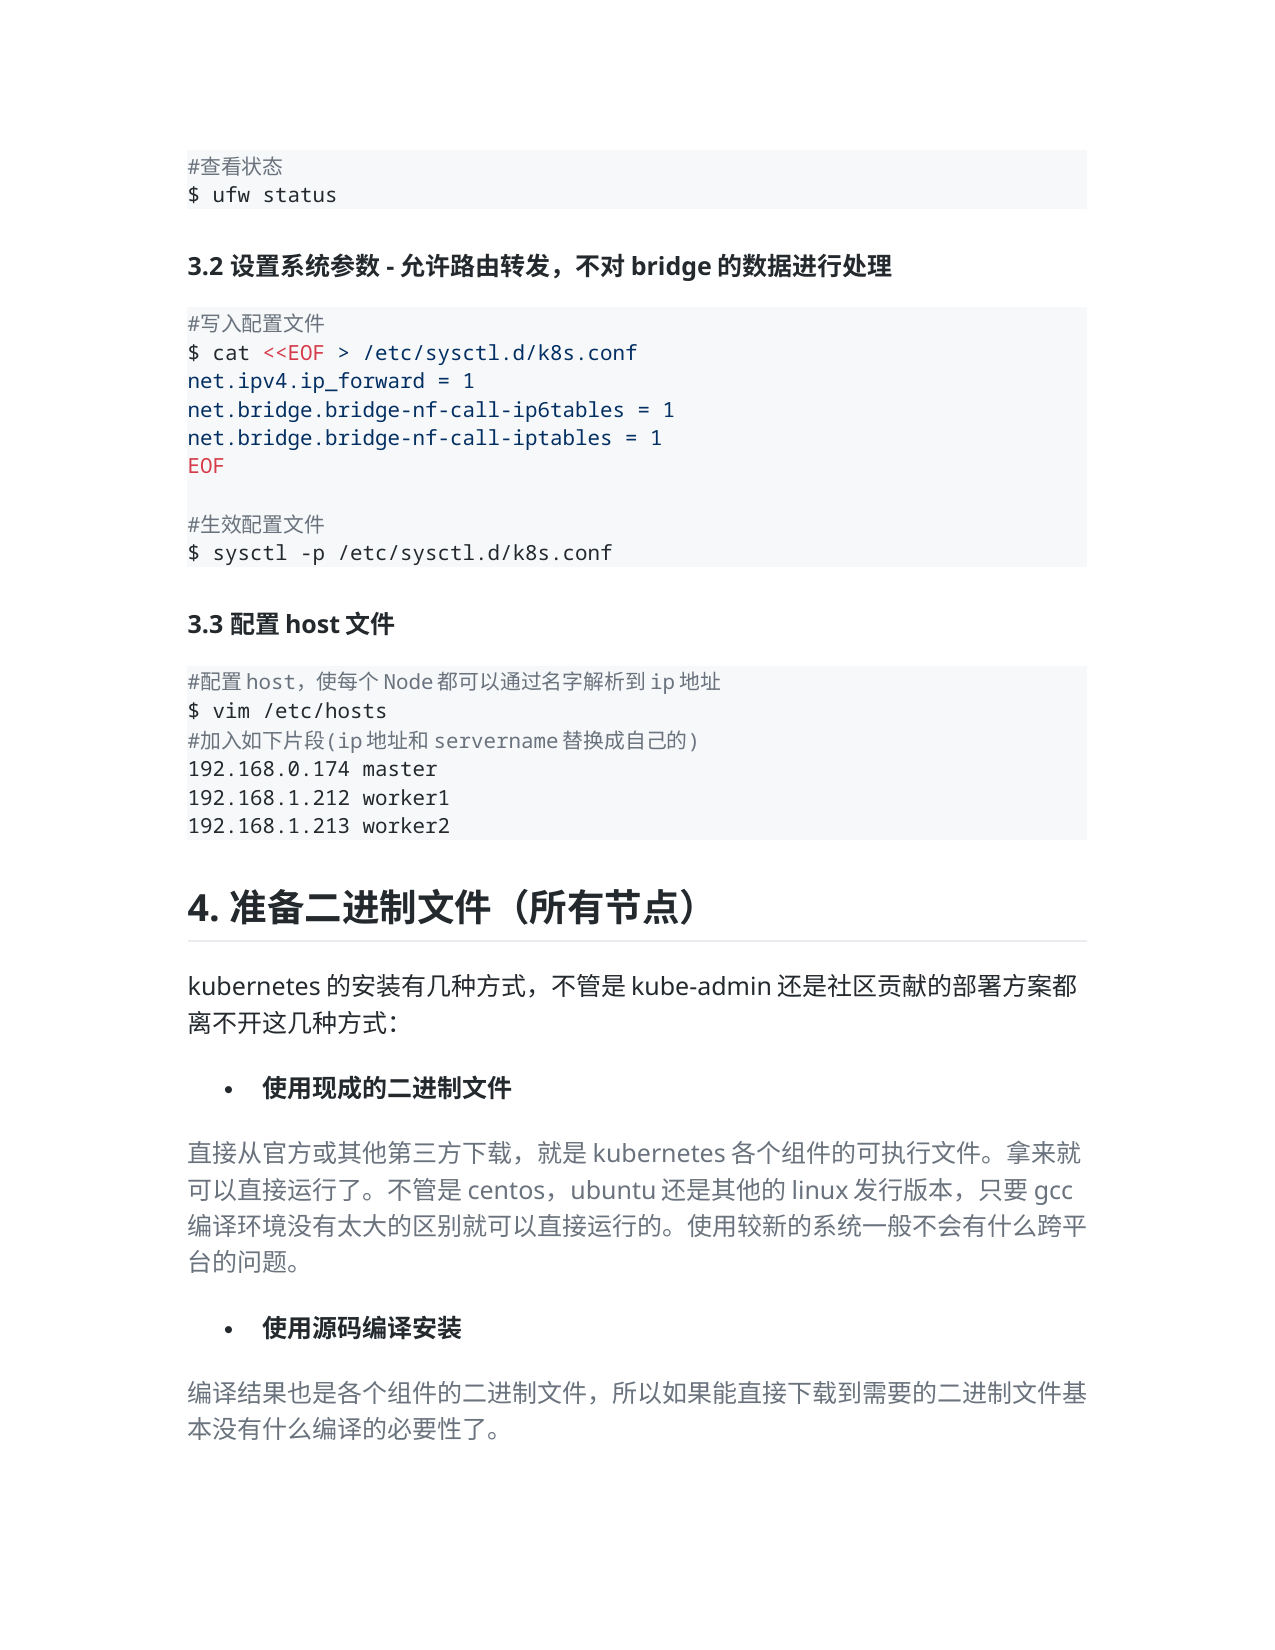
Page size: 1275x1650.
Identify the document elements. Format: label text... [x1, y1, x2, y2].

text 3.3 配置host文件 [187, 604, 1087, 641]
text 192.168.1.212 worker1 [187, 783, 1087, 811]
list 使用源码编译安装 [225, 1308, 1087, 1344]
list 使用现成的二进制文件 [225, 1068, 1087, 1105]
text 3.2 设置系统参数 - 允许路由转发，不对bridge的数据进行处理 [187, 246, 1087, 282]
text #查看状态 [187, 150, 1087, 180]
text $ sysctl -p /etc/sysctl.d/k8s.conf [187, 538, 1087, 567]
text 编译结果也是各个组件的二进制文件，所以如果能直接下载到需要的二进制文件基本没有什么编译的必要性了。 [187, 1373, 1087, 1446]
text net.bridge.bridge-nf-call-ip6tables = 1 [187, 395, 1087, 423]
text $ vim /etc/hosts [187, 696, 1087, 724]
text #配置host，使每个Node都可以通过名字解析到ip地址 [187, 666, 1087, 696]
text #生效配置文件 [187, 508, 1087, 538]
text #写入配置文件 [187, 307, 1087, 338]
text kubernetes的安装有几种方式，不管是kube-admin还是社区贡献的部署方案都离不开这几种方式： [187, 967, 1087, 1039]
text net.bridge.bridge-nf-call-iptables = 1 [187, 423, 1087, 452]
text 192.168.0.174 master [187, 754, 1087, 783]
text $ cat <<EOF > /etc/sysctl.d/k8s.conf [187, 338, 1087, 366]
text net.ipv4.ip_forward = 1 [187, 366, 1087, 395]
text 192.168.1.213 worker2 [187, 811, 1087, 840]
text EOF [187, 452, 1087, 480]
text $ ufw status [187, 180, 1087, 209]
text 4. 准备二进制文件（所有节点） [187, 877, 1087, 942]
text 直接从官方或其他第三方下载，就是kubernetes各个组件的可执行文件。拿来就可以直接运行了。不管是centos，ubuntu还是其他的linux发行版本，只要gcc编译环境没有太大的区别就可以直接运行的。使用较新的系统一般不会有什么跨平台的问题。 [187, 1134, 1087, 1279]
text #加入如下片段(ip地址和servername替换成自己的) [187, 724, 1087, 754]
